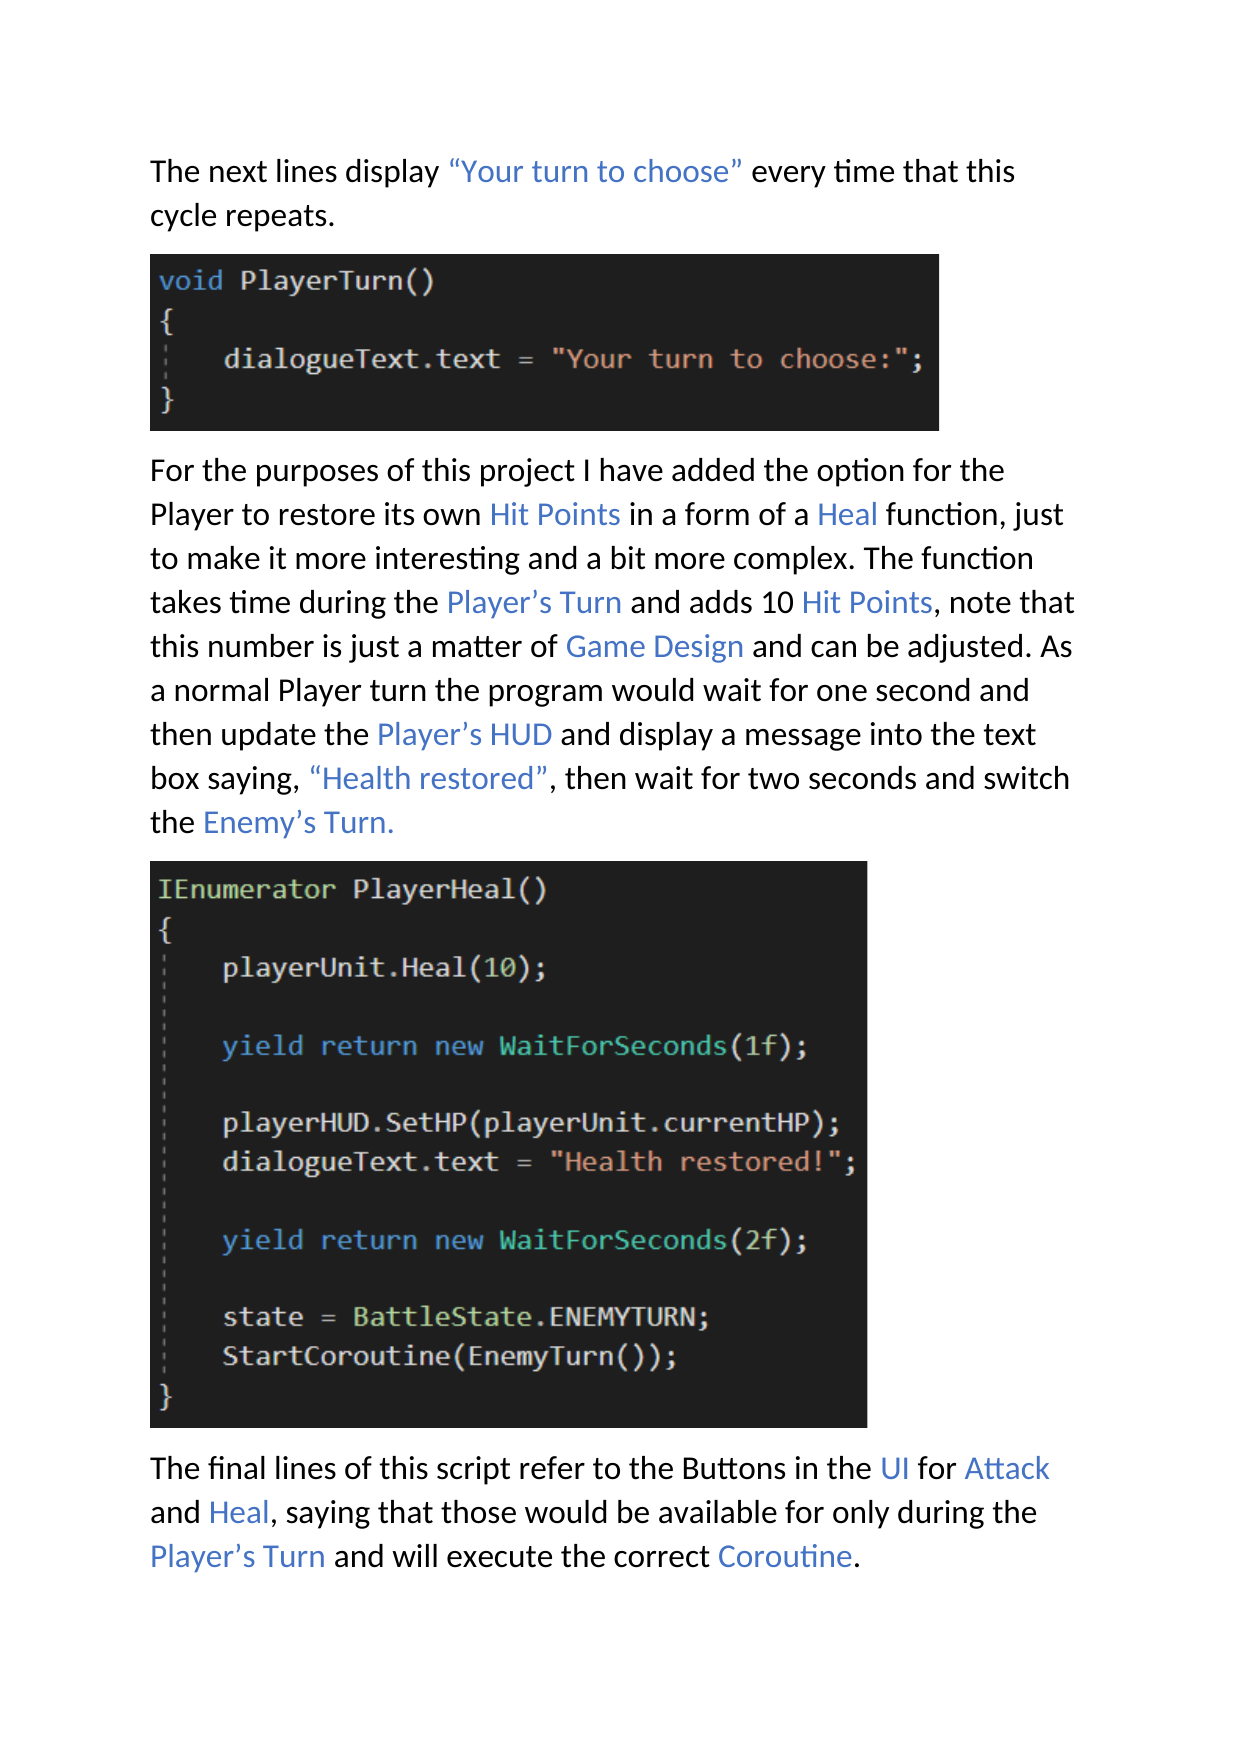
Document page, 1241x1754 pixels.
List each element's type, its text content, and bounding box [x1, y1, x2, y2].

text The final lines of this script refer to the Buttons in the UI for Attack and Heal, saying that those would be available for only during the Player’s Turn and will execute the correct Coroutine. [150, 1447, 1090, 1575]
picture [150, 254, 940, 431]
text For the purposes of this project I have added the option for the Player to restore its own Hit Points in a form of a Heal function, just to make it more interesting and a bit more complex. The function takes time during the Player’s Turn and adds 10 Hit Points, note that this number is just a matter of Game Design and can be adjusted. As a normal Player turn the program would wait for one second and then update the Player’s HUD and display a message into the text box saying, “Health restored”, then wait for two seconds and switch the Enemy’s Turn. [150, 449, 1090, 842]
picture [150, 861, 868, 1428]
text The next lines display “Your turn to choose” every time that this cycle repeats. [150, 150, 1090, 235]
